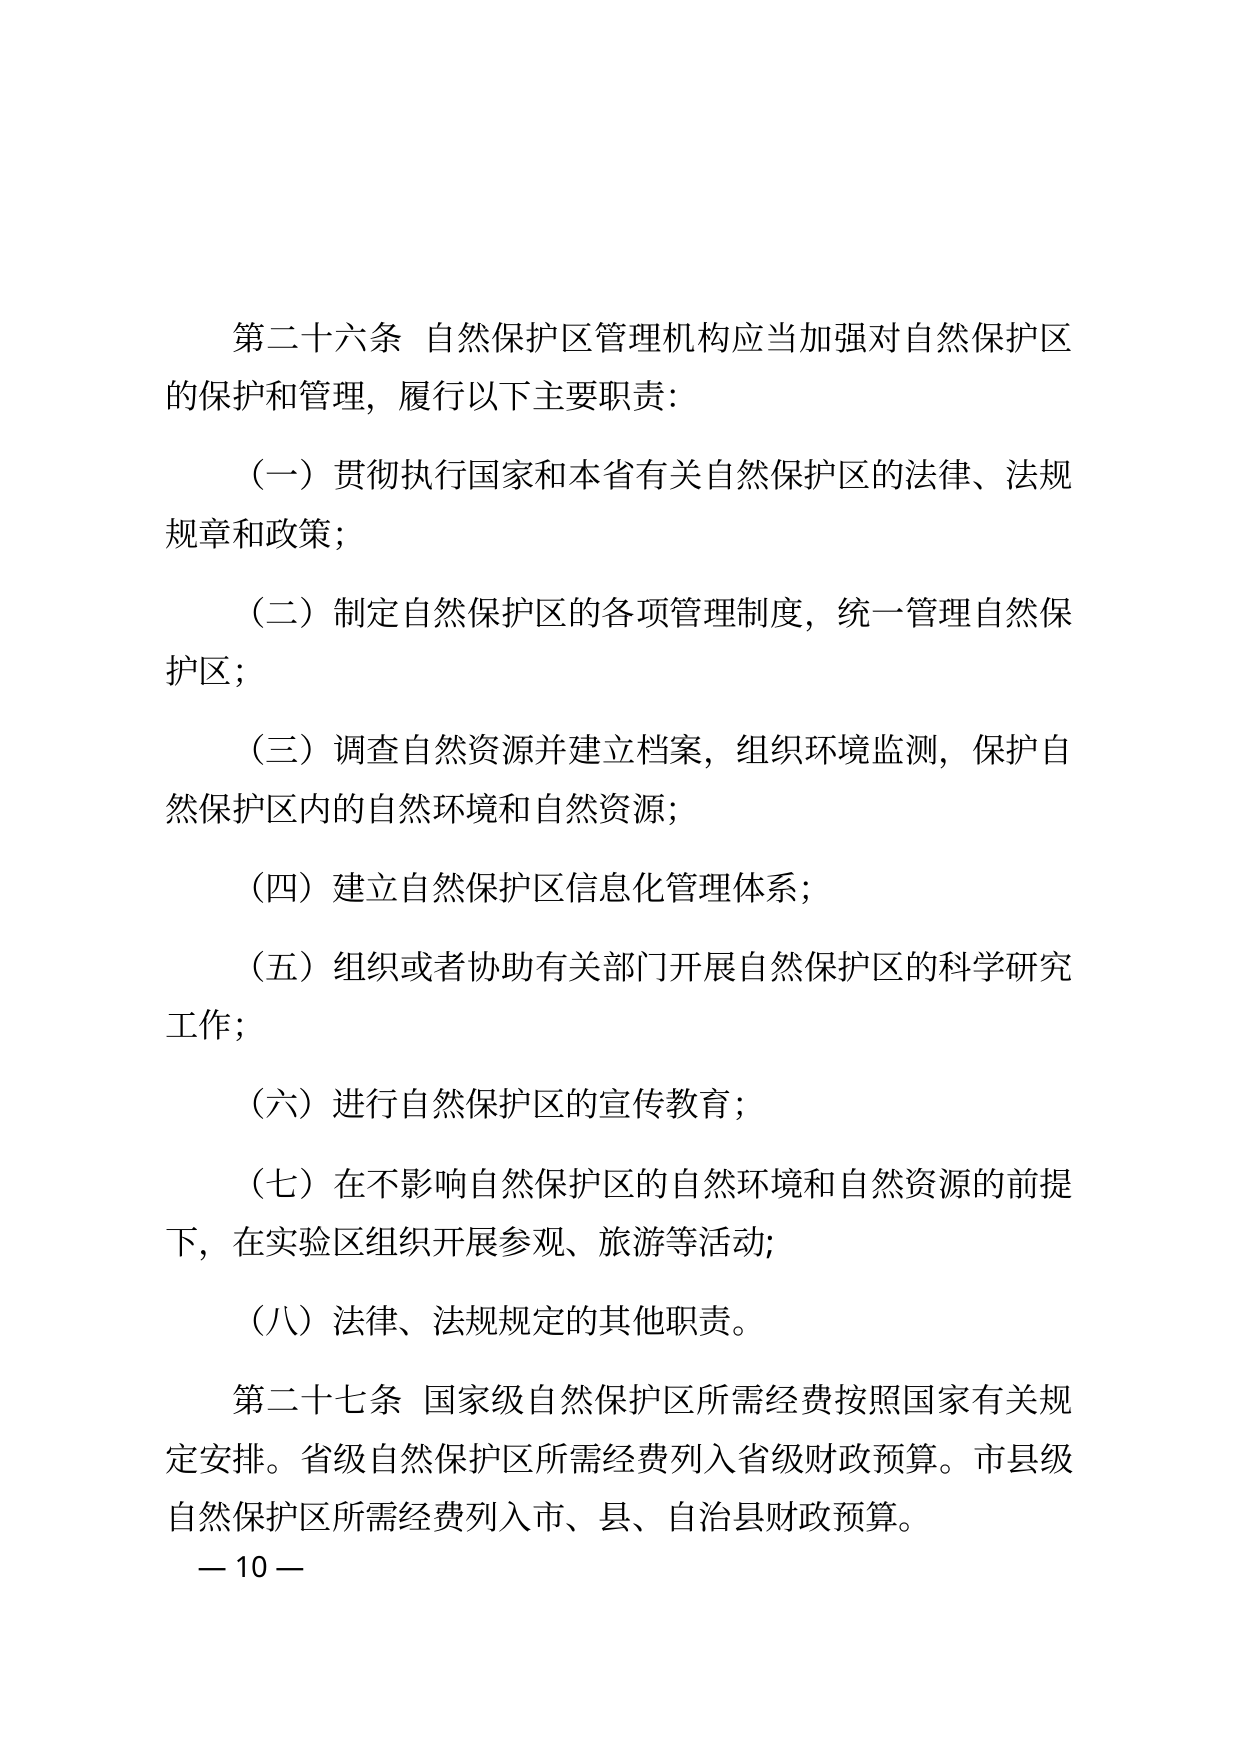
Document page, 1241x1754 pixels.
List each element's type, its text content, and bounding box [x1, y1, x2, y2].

text （七）在不影响自然保护区的自然环境和自然资源的前提下，在实验区组织开展参观、旅游等活动; [165, 1149, 1075, 1266]
text （一）贯彻执行国家和本省有关自然保护区的法律、法规、规章和政策； [165, 441, 1075, 558]
text （六）进行自然保护区的宣传教育； [165, 1070, 1075, 1128]
text 第二十七条 国家级自然保护区所需经费按照国家有关规定安排。省级自然保护区所需经费列入省级财政预算。市县级自然保护区所需经费列入市、县、自治县财政预算。 [165, 1366, 1075, 1541]
text 第二十六条 自然保护区管理机构应当加强对自然保护区的保护和管理，履行以下主要职责： [165, 303, 1075, 420]
text （二）制定自然保护区的各项管理制度，统一管理自然保护区； [165, 578, 1075, 695]
text （五）组织或者协助有关部门开展自然保护区的科学研究工作； [165, 933, 1075, 1049]
text （四）建立自然保护区信息化管理体系； [165, 853, 1075, 912]
text （三）调查自然资源并建立档案，组织环境监测，保护自然保护区内的自然环境和自然资源； [165, 716, 1075, 833]
text （八）法律、法规规定的其他职责。 [165, 1287, 1075, 1345]
